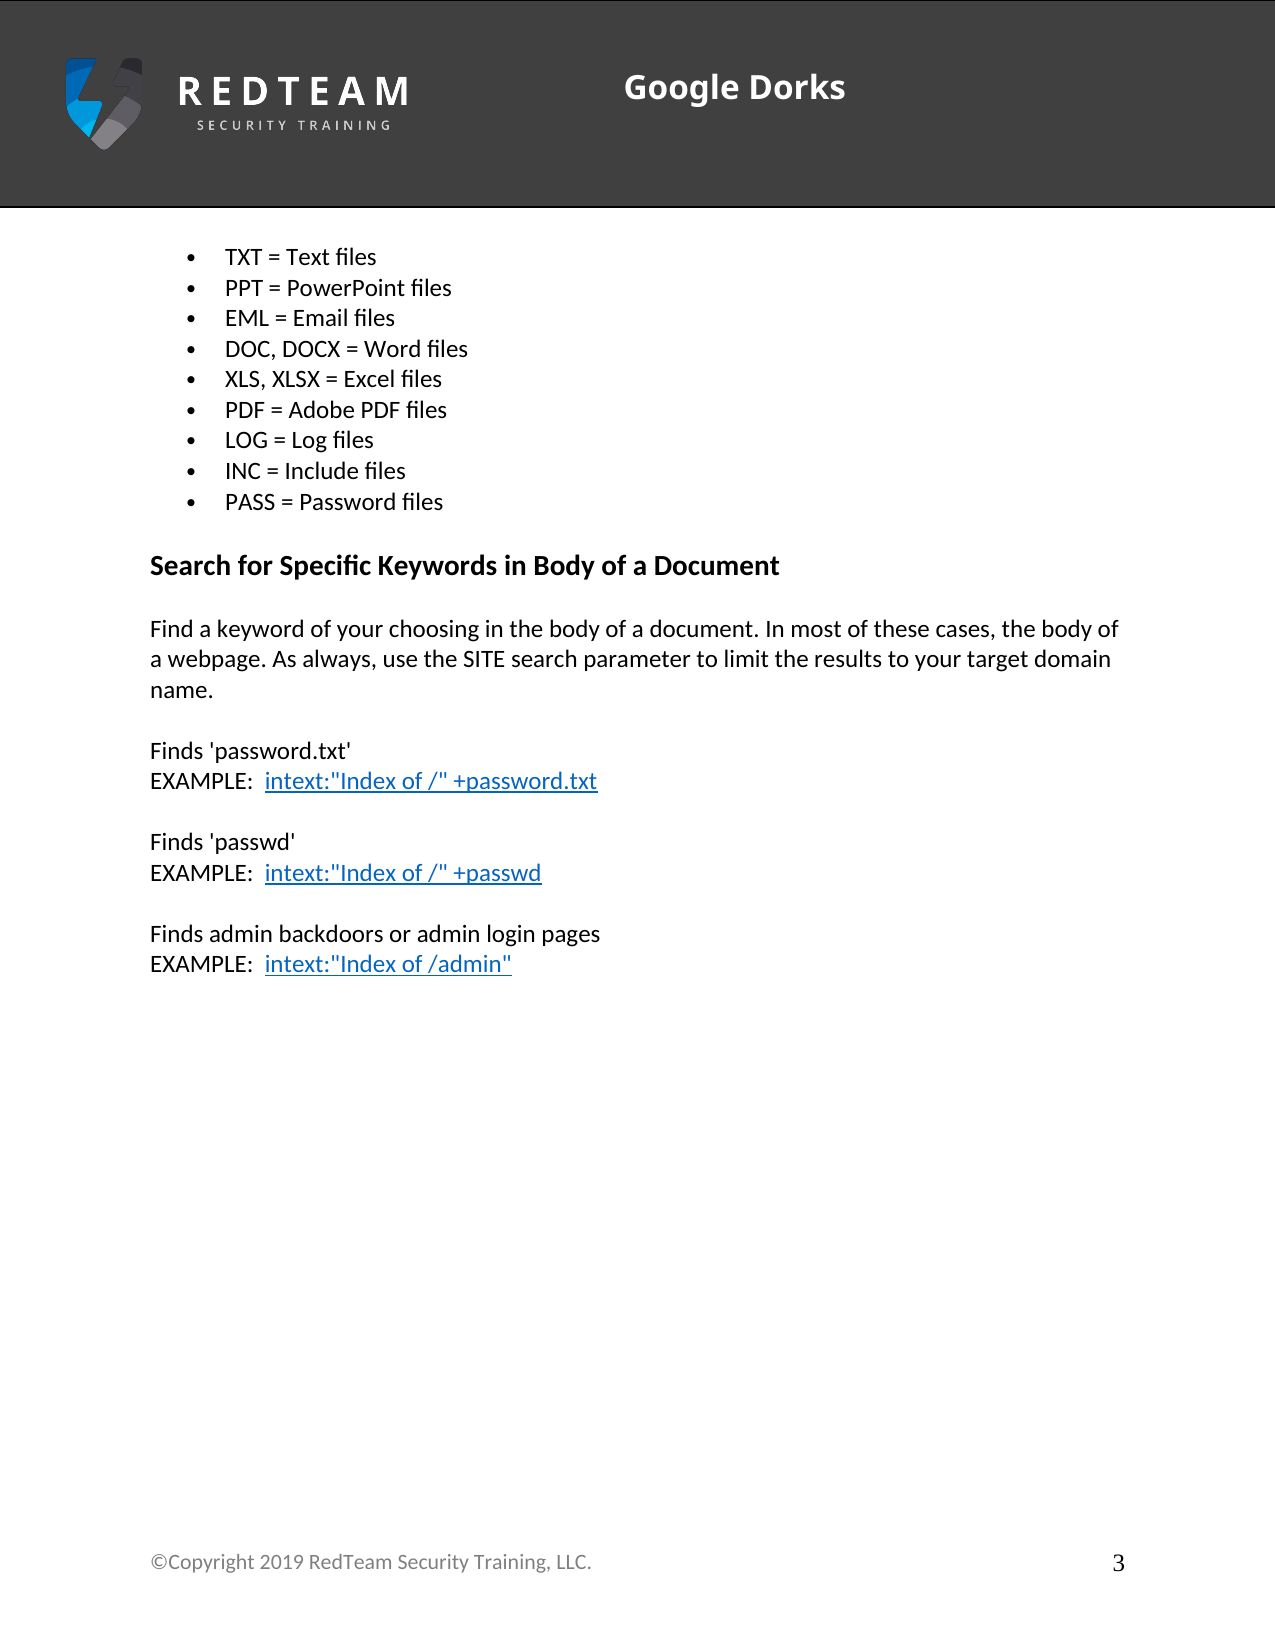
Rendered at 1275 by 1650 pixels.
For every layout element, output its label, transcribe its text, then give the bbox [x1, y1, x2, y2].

text Find a keyword of your choosing in the body of a document. In most of these cases, the body of a webpage. As always, use the SITE search parameter to limit the results to your target domain name. [150, 613, 1125, 704]
list PPT = PowerPoint files [187, 272, 1125, 303]
list TXT = Text files [187, 242, 1125, 272]
list PASS = Password files [187, 486, 1125, 516]
text Search for Specific Keywords in Body of a Document [150, 547, 1125, 582]
picture [64, 56, 411, 152]
list XLS, XLSX = Excel files [187, 364, 1125, 394]
text Finds 'password.txt' EXAMPLE: intext:"Index of /" +password.txt [150, 735, 1125, 796]
list PDF = Adobe PDF files [187, 394, 1125, 425]
list INC = Include files [187, 455, 1125, 486]
list DOC, DOCX = Word files [187, 333, 1125, 364]
list EML = Email files [187, 303, 1125, 333]
text Finds admin backdoors or admin login pages EXAMPLE: intext:"Index of /admin" [150, 918, 1125, 979]
list LOG = Log files [187, 425, 1125, 455]
text Finds 'passwd' EXAMPLE: intext:"Index of /" +passwd [150, 827, 1125, 888]
